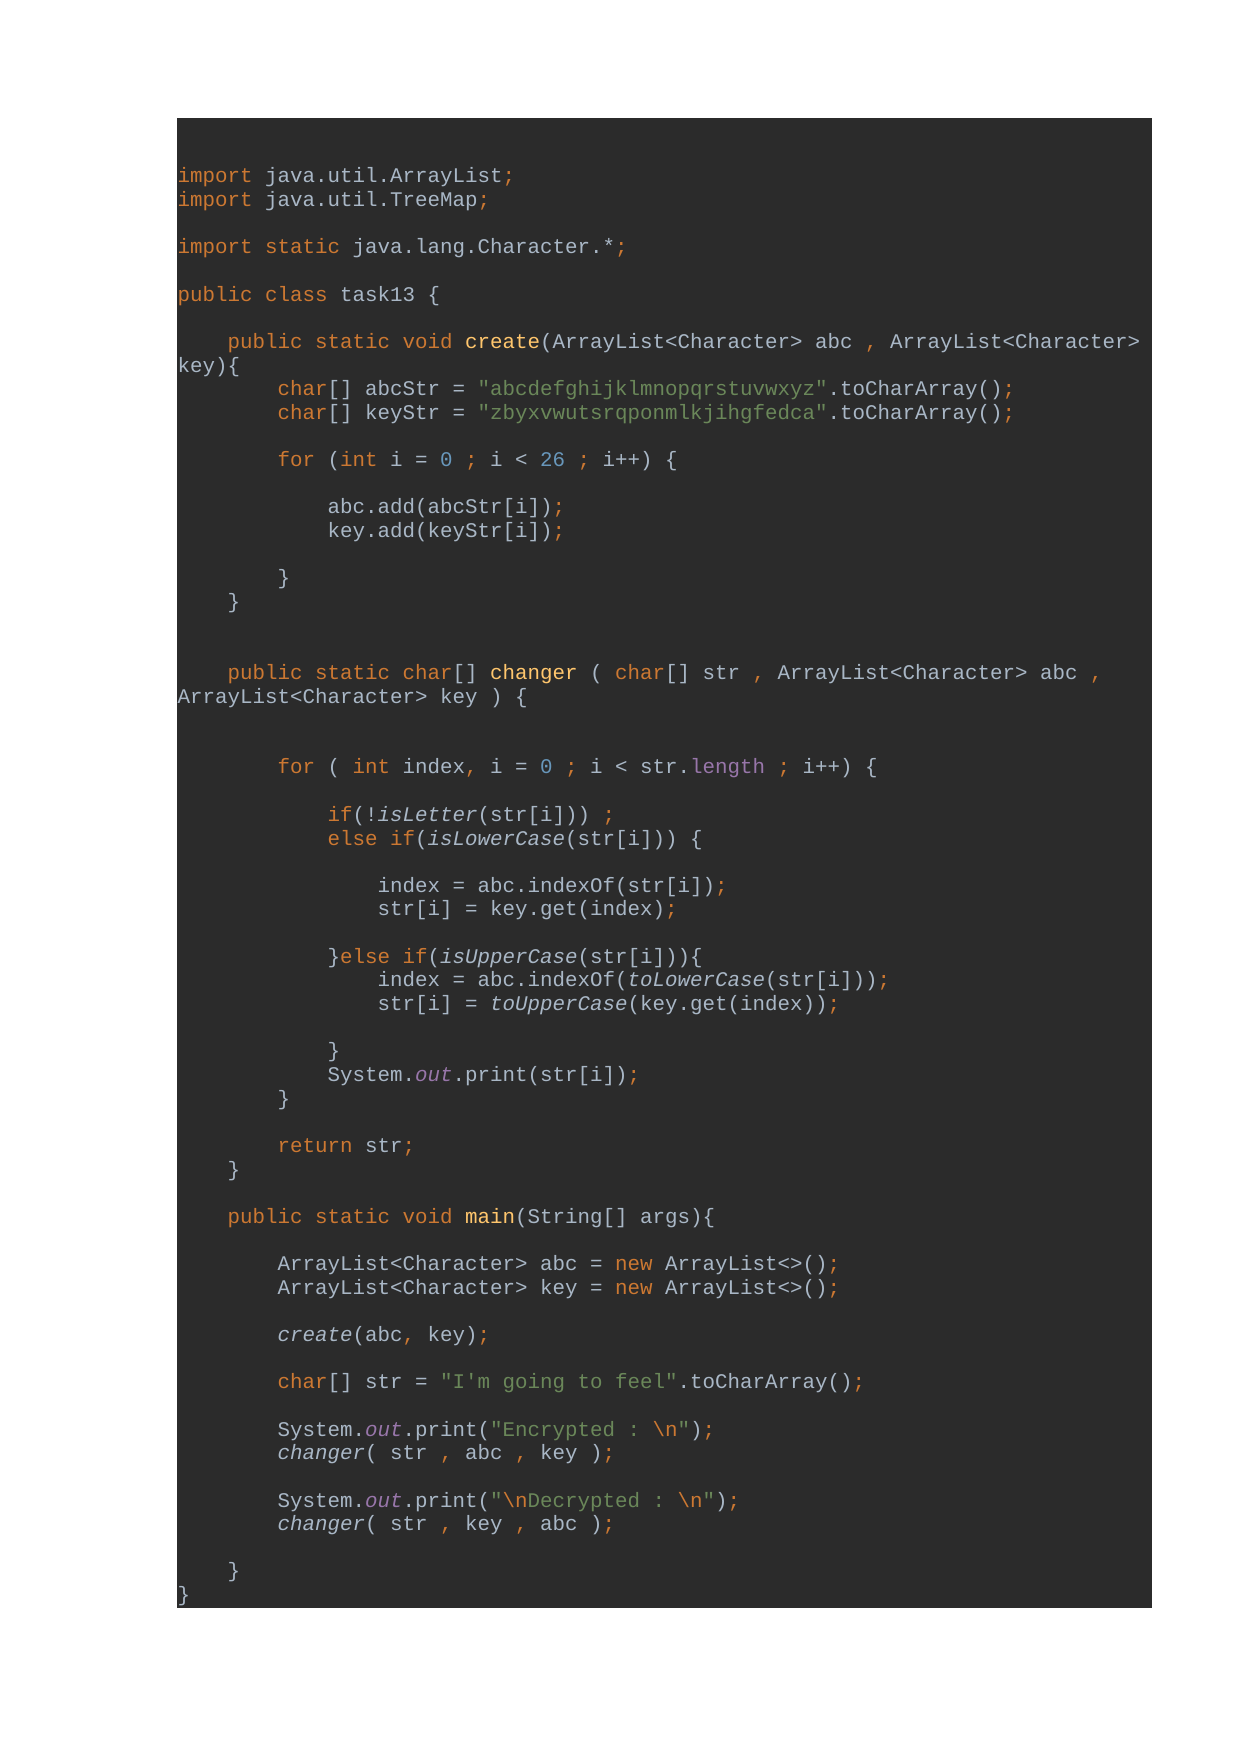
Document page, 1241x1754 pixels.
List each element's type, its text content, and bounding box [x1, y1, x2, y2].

text import java.util.ArrayList; import java.util.TreeMap; import static java.lang.Character.*; public class task13 { public static void create(ArrayList<Character> abc , ArrayList<Character> key){ char[] abcStr = "abcdefghijklmnopqrstuvwxyz".toCharArray(); char[] keyStr = "zbyxvwutsrqponmlkjihgfedca".toCharArray(); for (int i = 0 ; i < 26 ; i++) { abc.add(abcStr[i]); key.add(keyStr[i]); } } public static char[] changer ( char[] str , ArrayList<Character> abc , ArrayList<Character> key ) { for ( int index, i = 0 ; i < str.length ; i++) { if(!isLetter(str[i])) ; else if(isLowerCase(str[i])) { index = abc.indexOf(str[i]); str[i] = key.get(index); }else if(isUpperCase(str[i])){ index = abc.indexOf(toLowerCase(str[i])); str[i] = toUpperCase(key.get(index)); } System.out.print(str[i]); } return str; } public static void main(String[] args){ ArrayList<Character> abc = new ArrayList<>(); ArrayList<Character> key = new ArrayList<>(); create(abc, key); char[] str = "I'm going to feel".toCharArray(); System.out.print("Encrypted : \n"); changer( str , abc , key ); System.out.print("\nDecrypted : \n"); changer( str , key , abc ); } } [177, 118, 1152, 1608]
